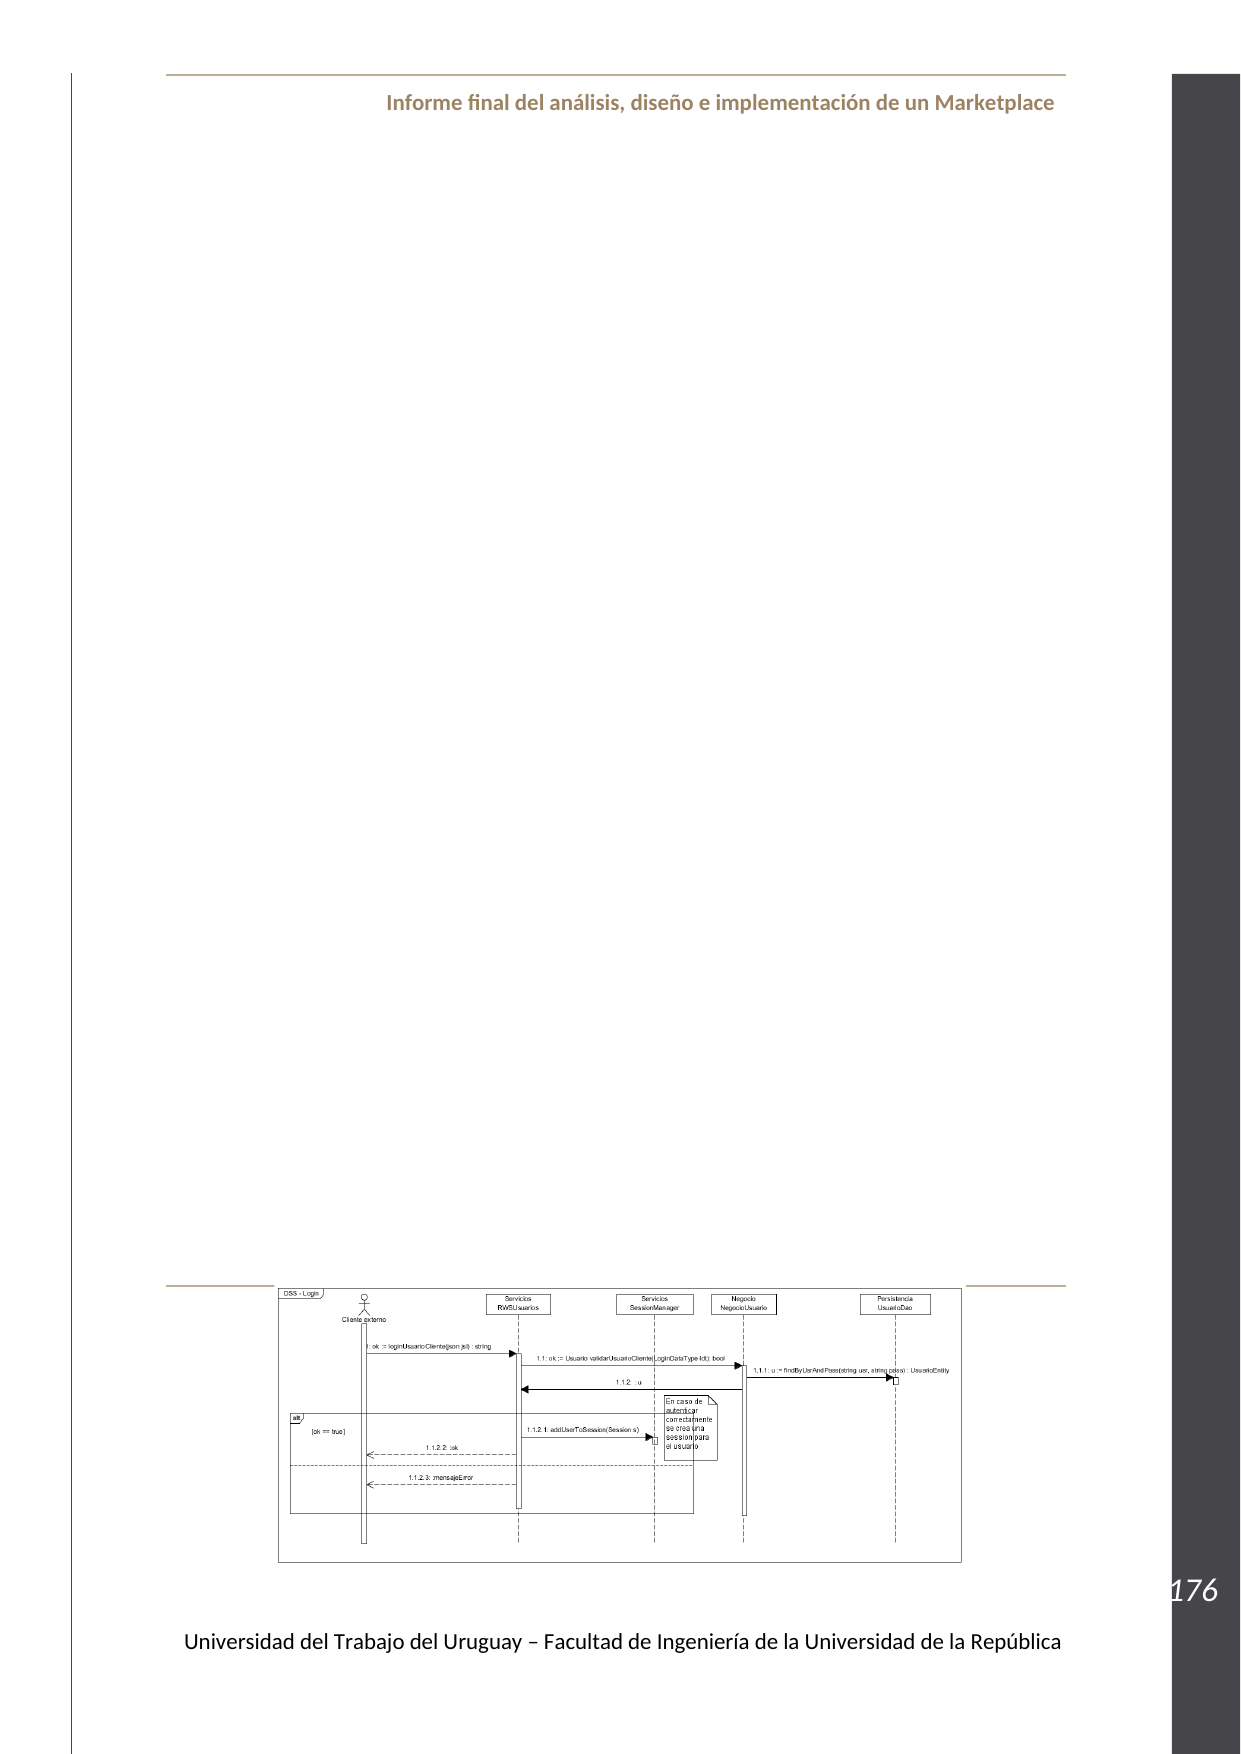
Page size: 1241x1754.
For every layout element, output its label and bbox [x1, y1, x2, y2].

picture [274, 1285, 966, 1567]
